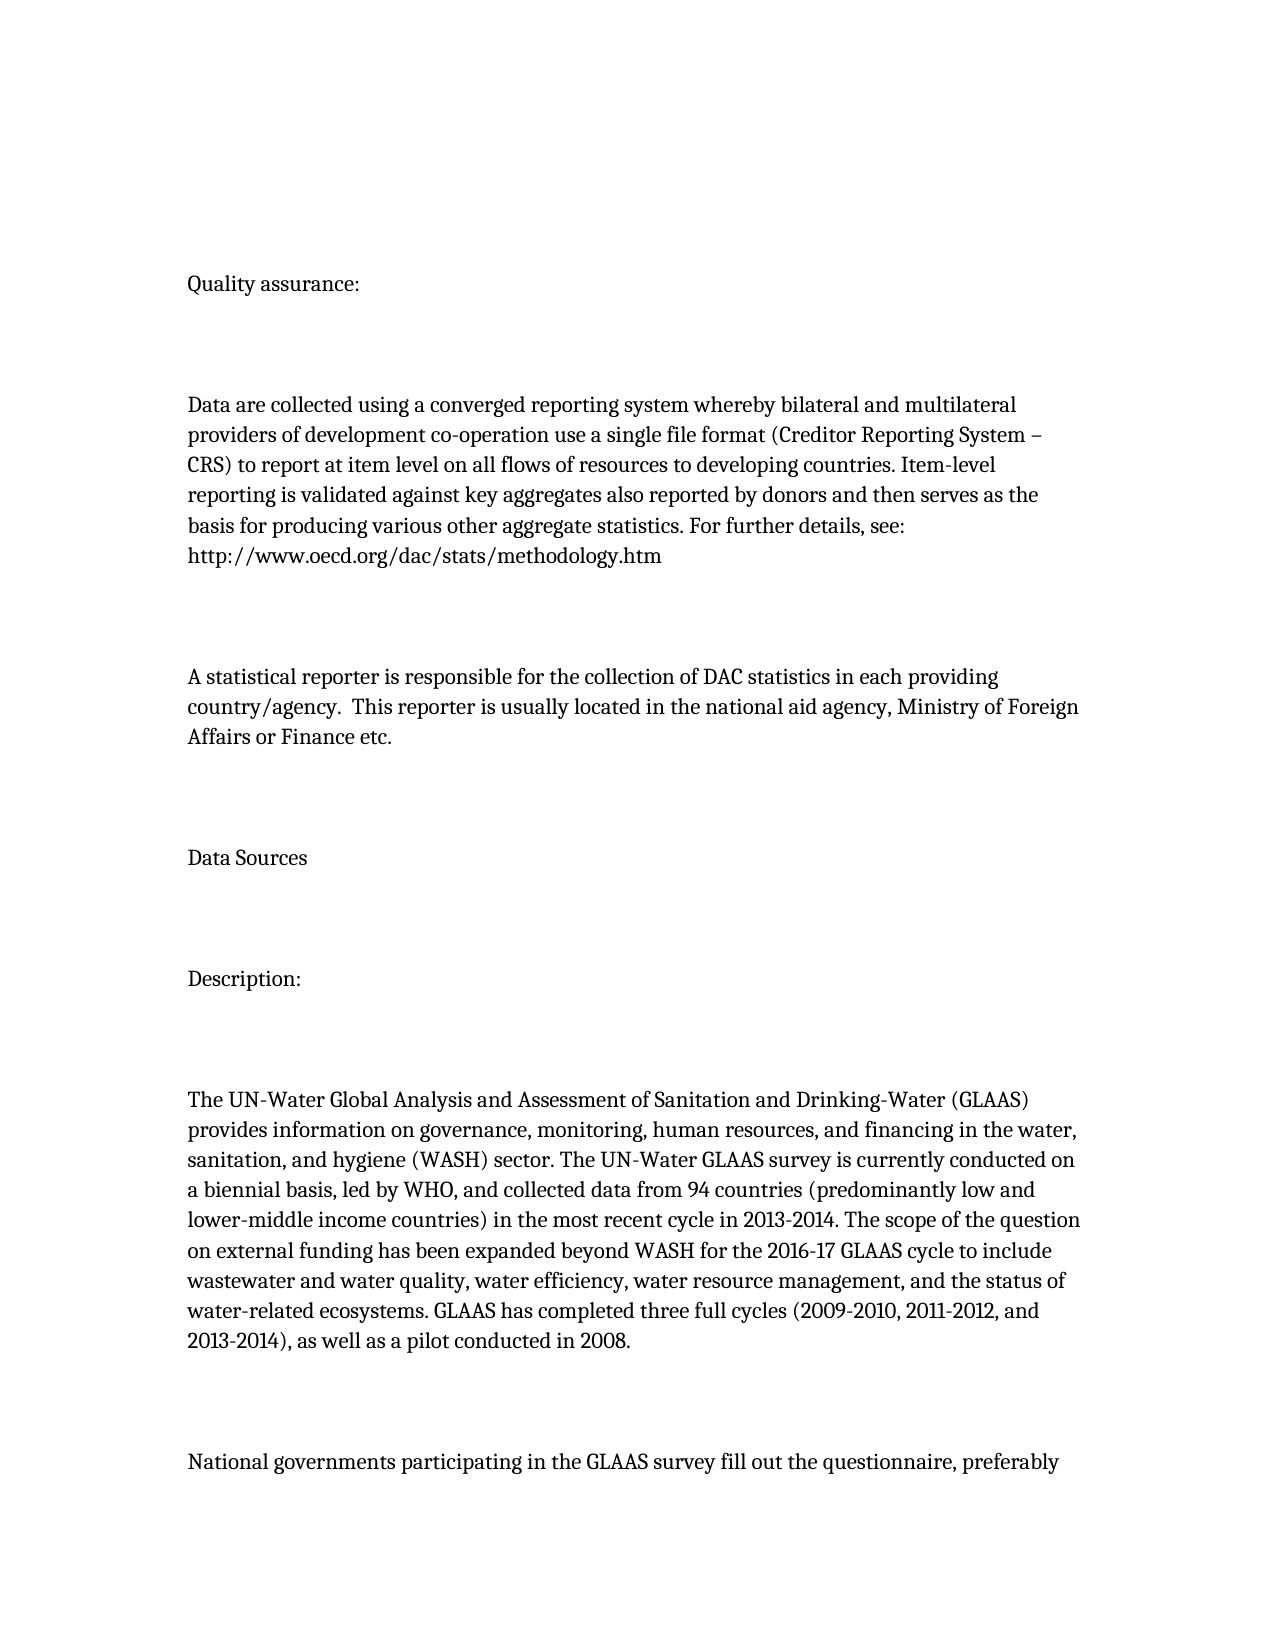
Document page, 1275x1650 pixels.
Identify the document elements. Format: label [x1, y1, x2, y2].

text [187, 150, 1087, 1475]
